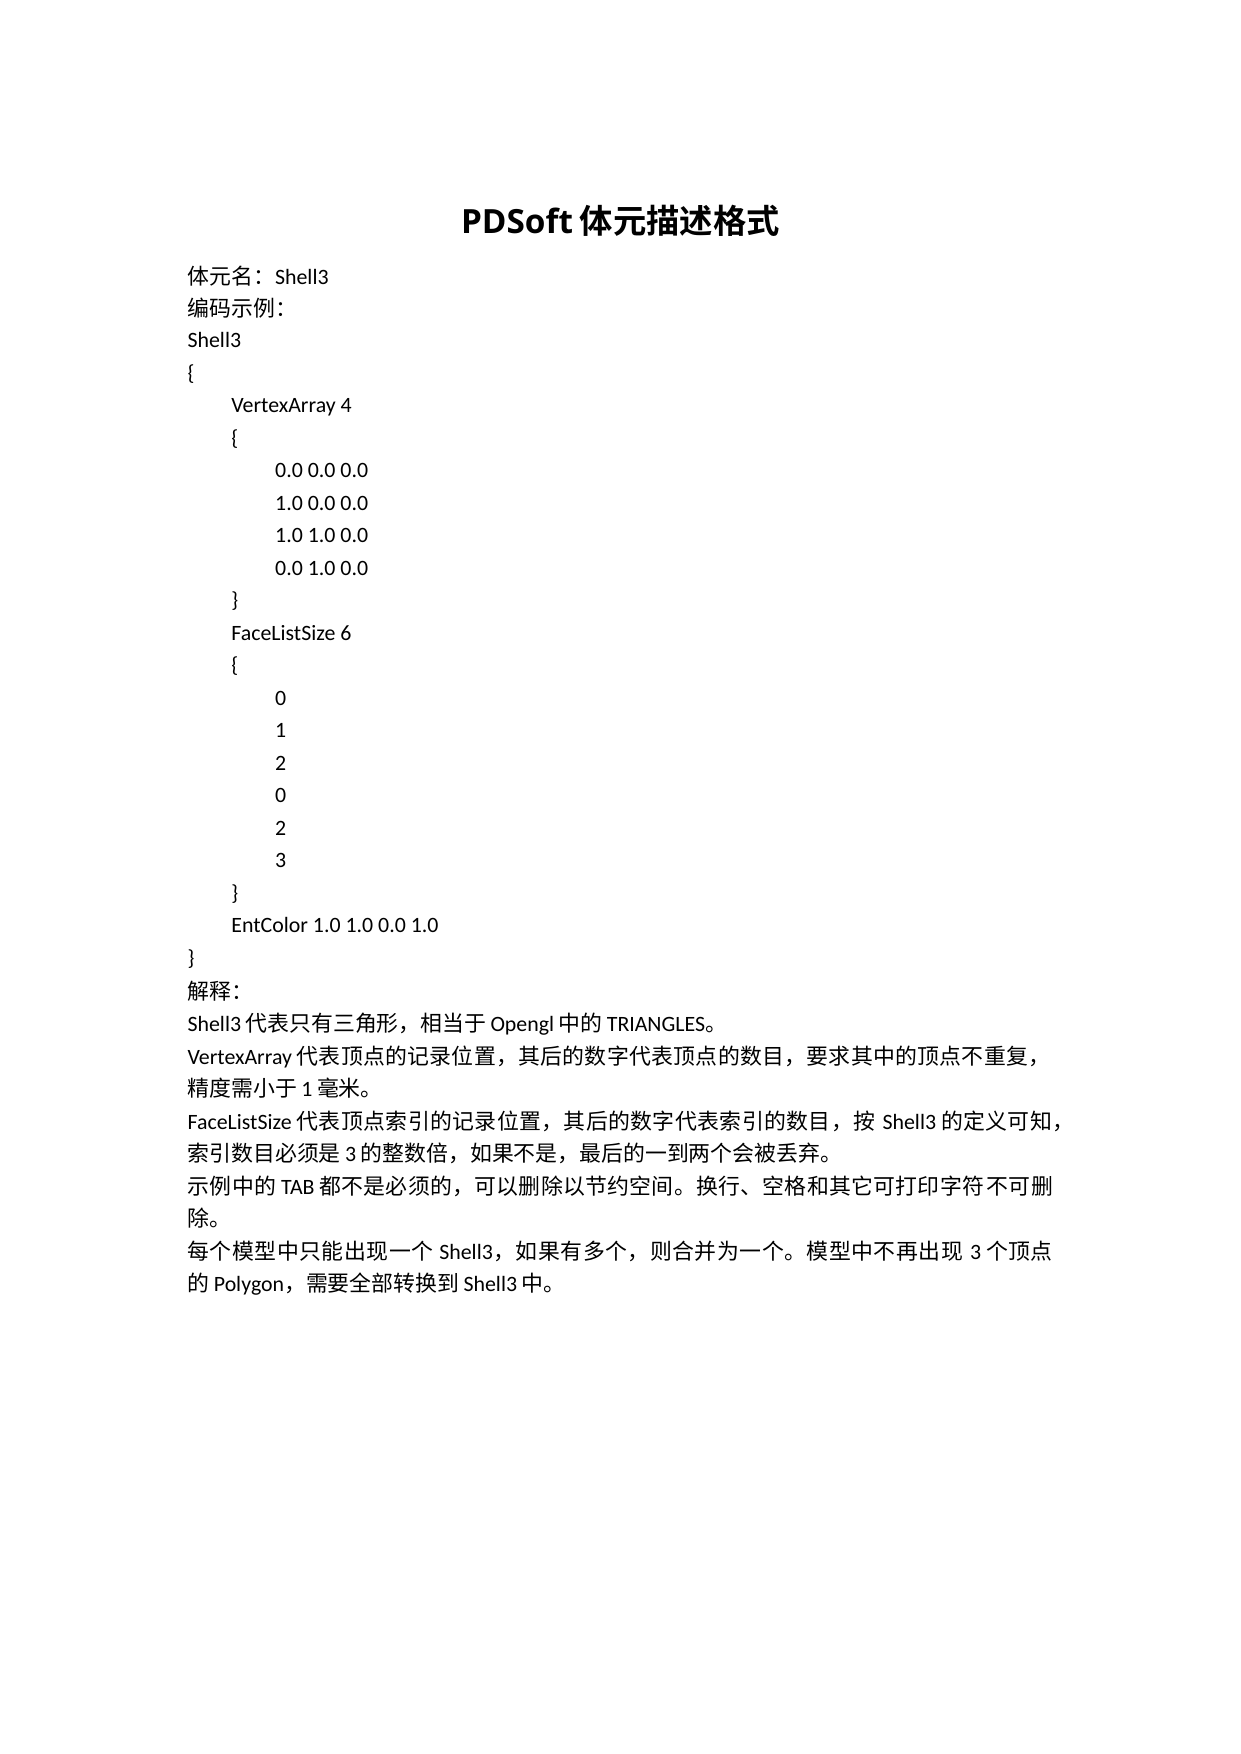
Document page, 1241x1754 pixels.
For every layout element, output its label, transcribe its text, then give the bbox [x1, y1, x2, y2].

text FaceListSize代表顶点索引的记录位置，其后的数字代表索引的数目，按Shell3的定义可知，索引数目必须是3的整数倍，如果不是，最后的一到两个会被丢弃。 [187, 1103, 1053, 1168]
text 3 [187, 843, 1053, 876]
text 1 [187, 713, 1053, 746]
text } [187, 583, 1053, 616]
text 0.0 0.0 0.0 [187, 453, 1053, 486]
text 每个模型中只能出现一个Shell3，如果有多个，则合并为一个。模型中不再出现3个顶点的Polygon，需要全部转换到Shell3中。 [187, 1233, 1053, 1298]
text FaceListSize 6 [187, 616, 1053, 648]
text VertexArray 4 [187, 388, 1053, 421]
text { [187, 421, 1053, 453]
text 解释： [187, 973, 1053, 1006]
text Shell3 [187, 323, 1053, 356]
text 1.0 0.0 0.0 [187, 486, 1053, 518]
text 示例中的TAB都不是必须的，可以删除以节约空间。换行、空格和其它可打印字符不可删除。 [187, 1168, 1053, 1233]
text } [187, 876, 1053, 908]
text 0 [187, 778, 1053, 811]
text 1.0 1.0 0.0 [187, 518, 1053, 551]
text 0 [187, 681, 1053, 713]
text EntColor 1.0 1.0 0.0 1.0 [187, 908, 1053, 941]
title PDSoft体元描述格式 [187, 187, 1053, 252]
text 0.0 1.0 0.0 [187, 551, 1053, 583]
text 2 [187, 811, 1053, 843]
text 2 [187, 746, 1053, 778]
text VertexArray代表顶点的记录位置，其后的数字代表顶点的数目，要求其中的顶点不重复，精度需小于1毫米。 [187, 1038, 1053, 1103]
text 体元名：Shell3 [187, 258, 1053, 291]
text { [187, 648, 1053, 681]
text { [187, 356, 1053, 388]
text 编码示例： [187, 291, 1053, 323]
text Shell3代表只有三角形，相当于Opengl中的TRIANGLES。 [187, 1006, 1053, 1038]
text } [187, 941, 1053, 973]
